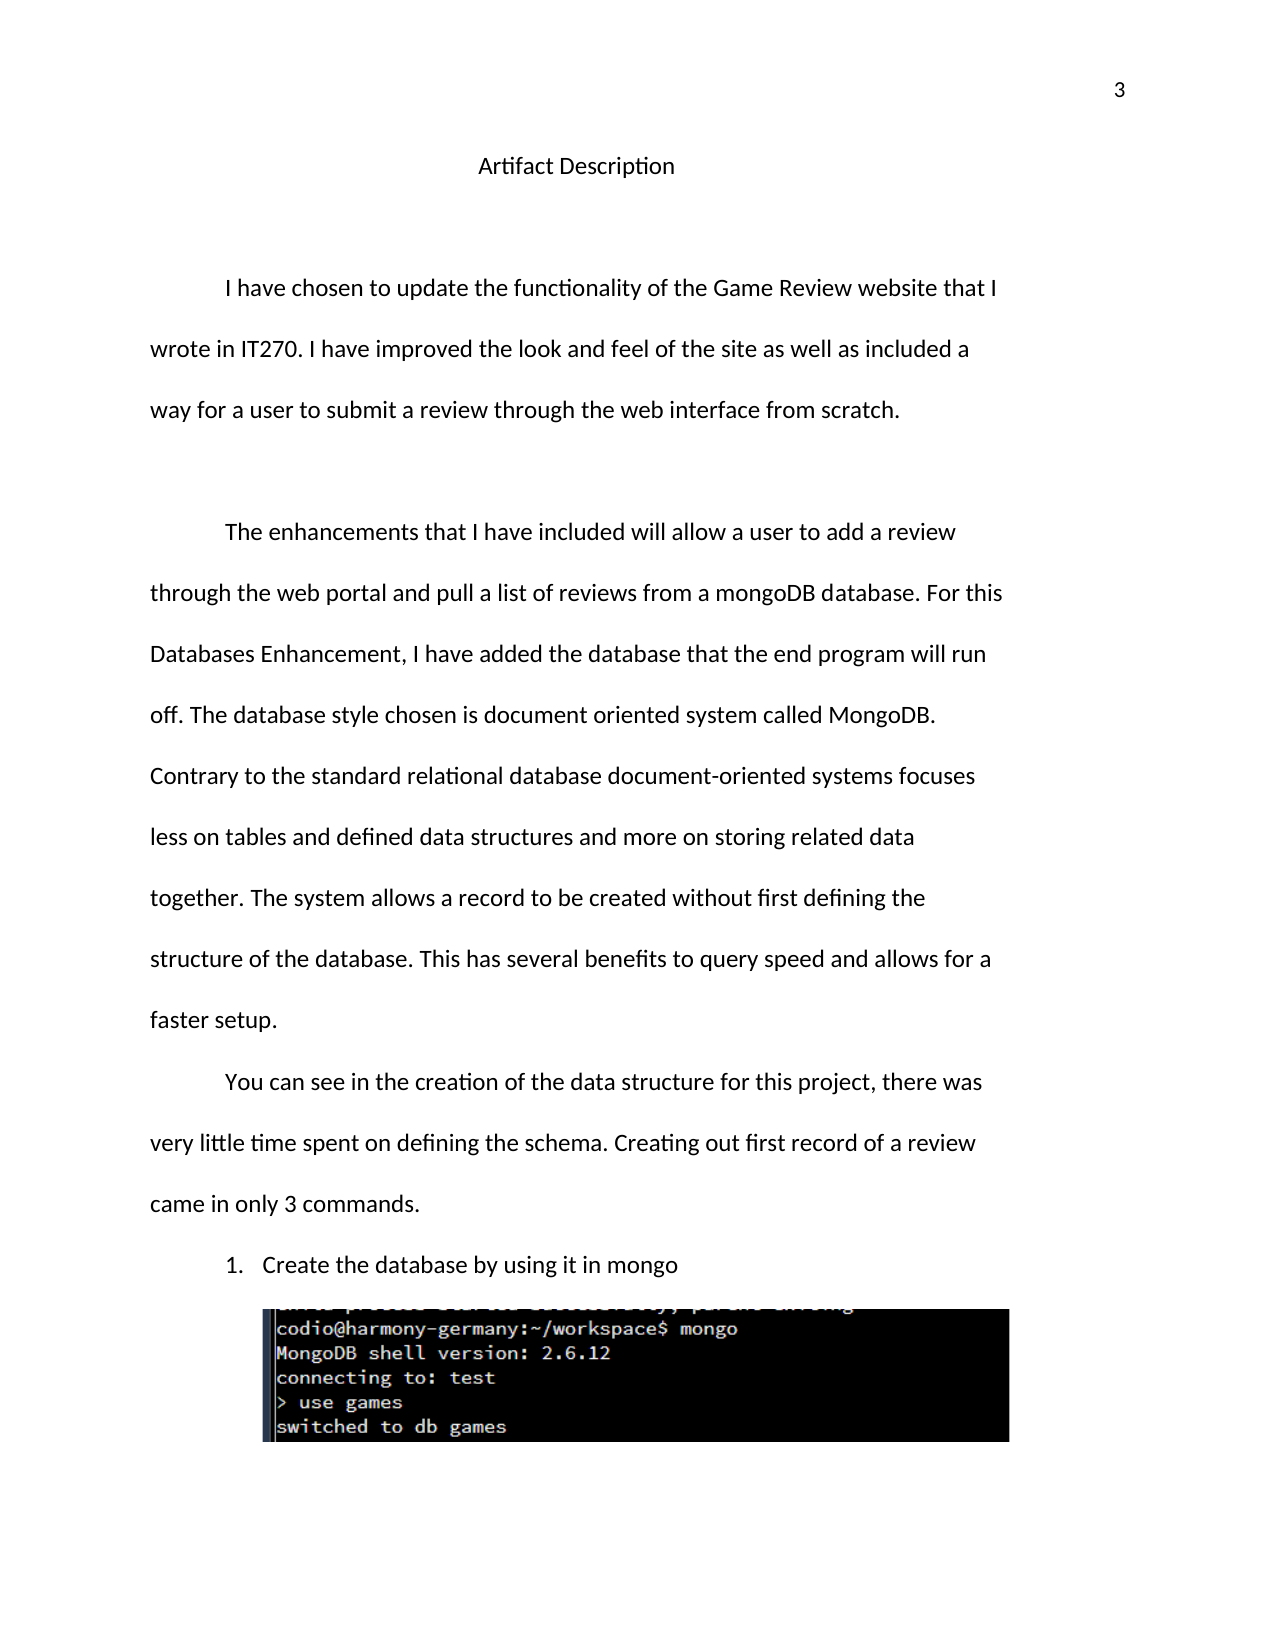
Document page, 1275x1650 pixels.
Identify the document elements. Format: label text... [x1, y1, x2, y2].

text Artifact Description [150, 150, 1003, 181]
picture [262, 1309, 1010, 1442]
text You can see in the creation of the data structure for this project, there was very little time spent on defining the schema. Creating out first record of a review came in only 3 commands. [150, 1066, 1003, 1218]
text I have chosen to update the functionality of the Game Review website that I wrote in IT270. I have improved the look and feel of the site as well as included a way for a user to submit a review through the web interface from scratch. [150, 272, 1003, 425]
list Create the database by using it in mongo [225, 1249, 1003, 1279]
text The enhancements that I have included will allow a user to add a review through the web portal and pull a list of reviews from a mongoDB database. For this Databases Enhancement, I have added the database that the end program will run off. The database style chosen is document oriented system called MongoDB. Contrary to the standard relational database document-oriented systems focuses less on tables and defined data structures and more on storing related data together. The system allows a record to be created without first defining the structure of the database. This has several benefits to query speed and allows for a faster setup. [150, 516, 1003, 1035]
